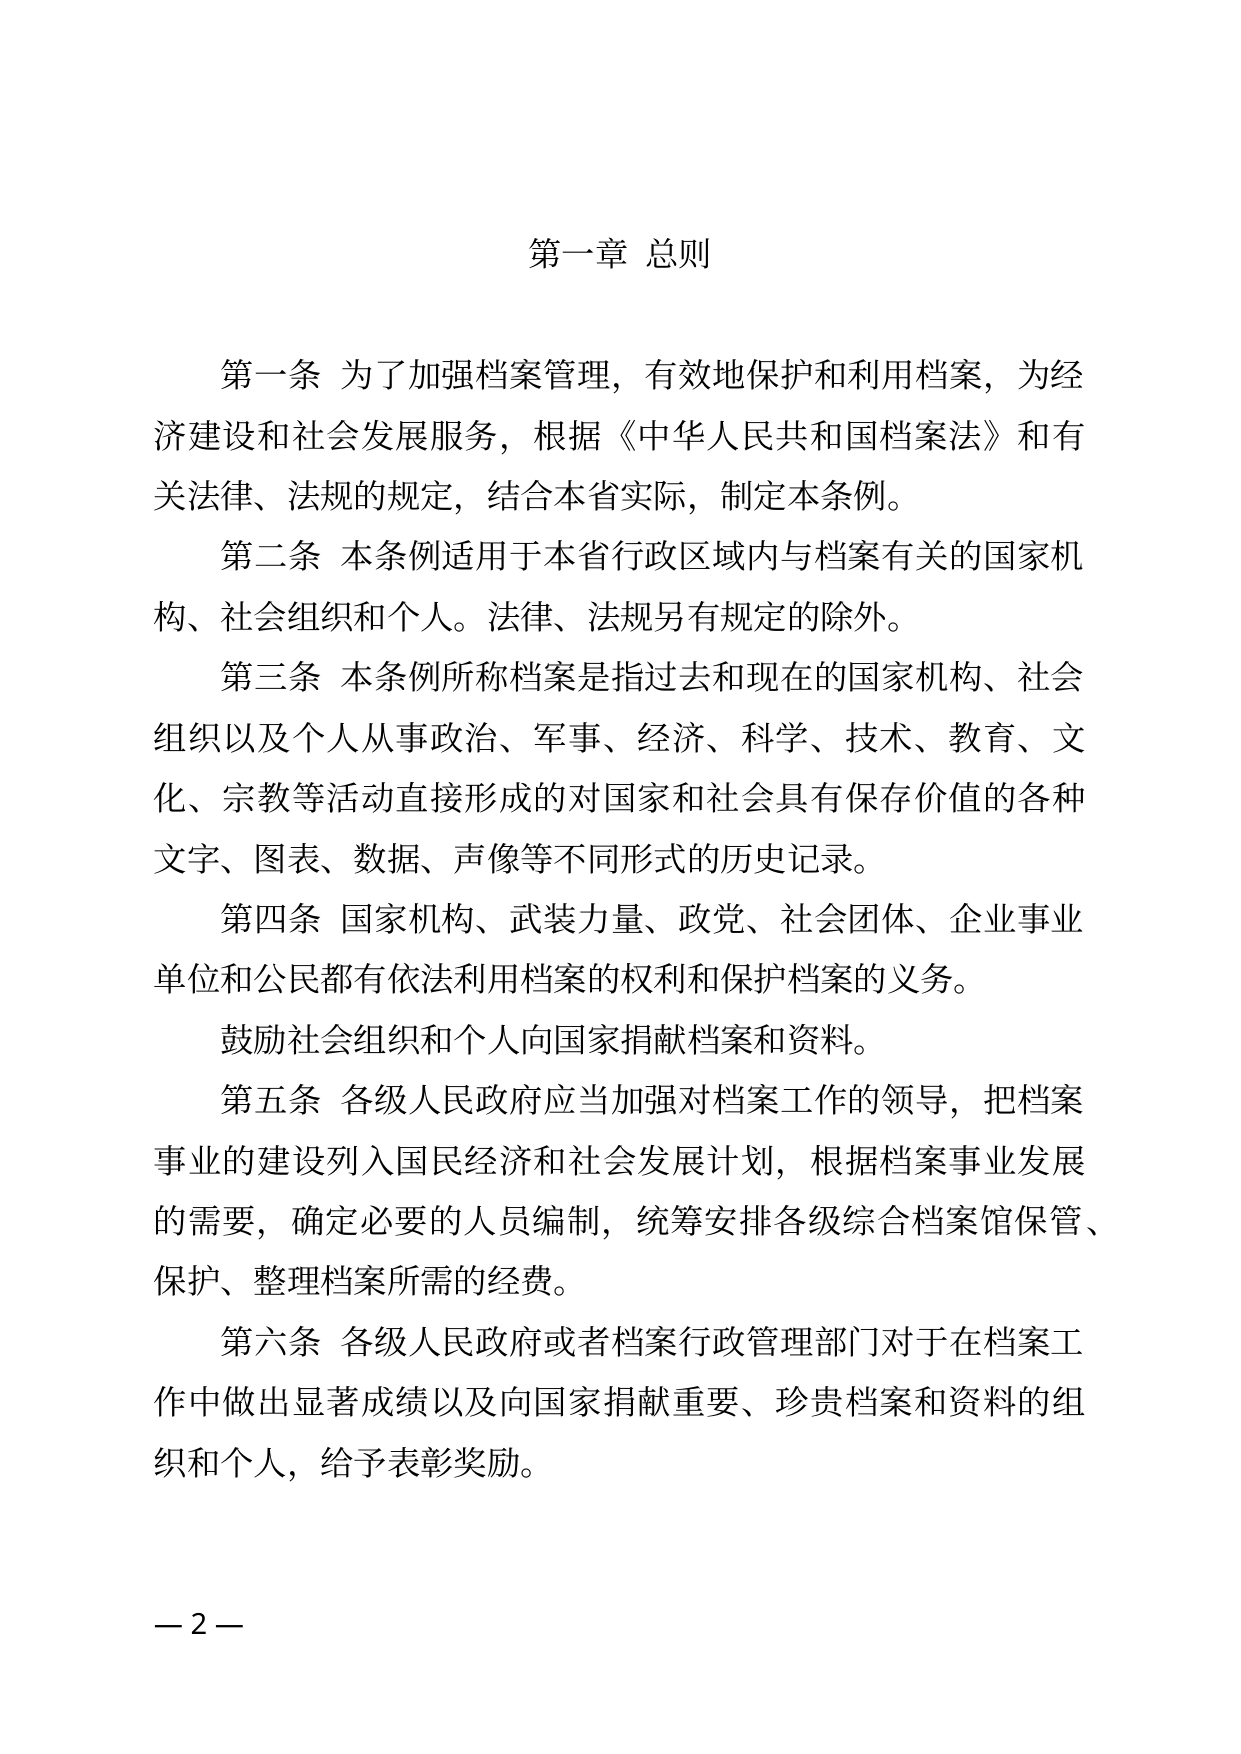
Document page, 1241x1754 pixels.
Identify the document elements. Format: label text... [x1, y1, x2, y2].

text 第一章 总则 [153, 218, 1087, 279]
text 第三条 本条例所称档案是指过去和现在的国家机构、社会组织以及个人从事政治、军事、经济、科学、技术、教育、文化、宗教等活动直接形成的对国家和社会具有保存价值的各种文字、图表、数据、声像等不同形式的历史记录。 [153, 641, 1087, 883]
text 第六条 各级人民政府或者档案行政管理部门对于在档案工作中做出显著成绩以及向国家捐献重要、珍贵档案和资料的组织和个人，给予表彰奖励。 [153, 1306, 1087, 1487]
text 第一条 为了加强档案管理，有效地保护和利用档案，为经济建设和社会发展服务，根据《中华人民共和国档案法》和有关法律、法规的规定，结合本省实际，制定本条例。 [153, 339, 1087, 521]
text 鼓励社会组织和个人向国家捐献档案和资料。 [153, 1004, 1087, 1064]
text 第五条 各级人民政府应当加强对档案工作的领导，把档案事业的建设列入国民经济和社会发展计划，根据档案事业发展的需要，确定必要的人员编制，统筹安排各级综合档案馆保管、保护、整理档案所需的经费。 [153, 1064, 1087, 1306]
text 第二条 本条例适用于本省行政区域内与档案有关的国家机构、社会组织和个人。法律、法规另有规定的除外。 [153, 521, 1087, 641]
text 第四条 国家机构、武装力量、政党、社会团体、企业事业单位和公民都有依法利用档案的权利和保护档案的义务。 [153, 883, 1087, 1004]
